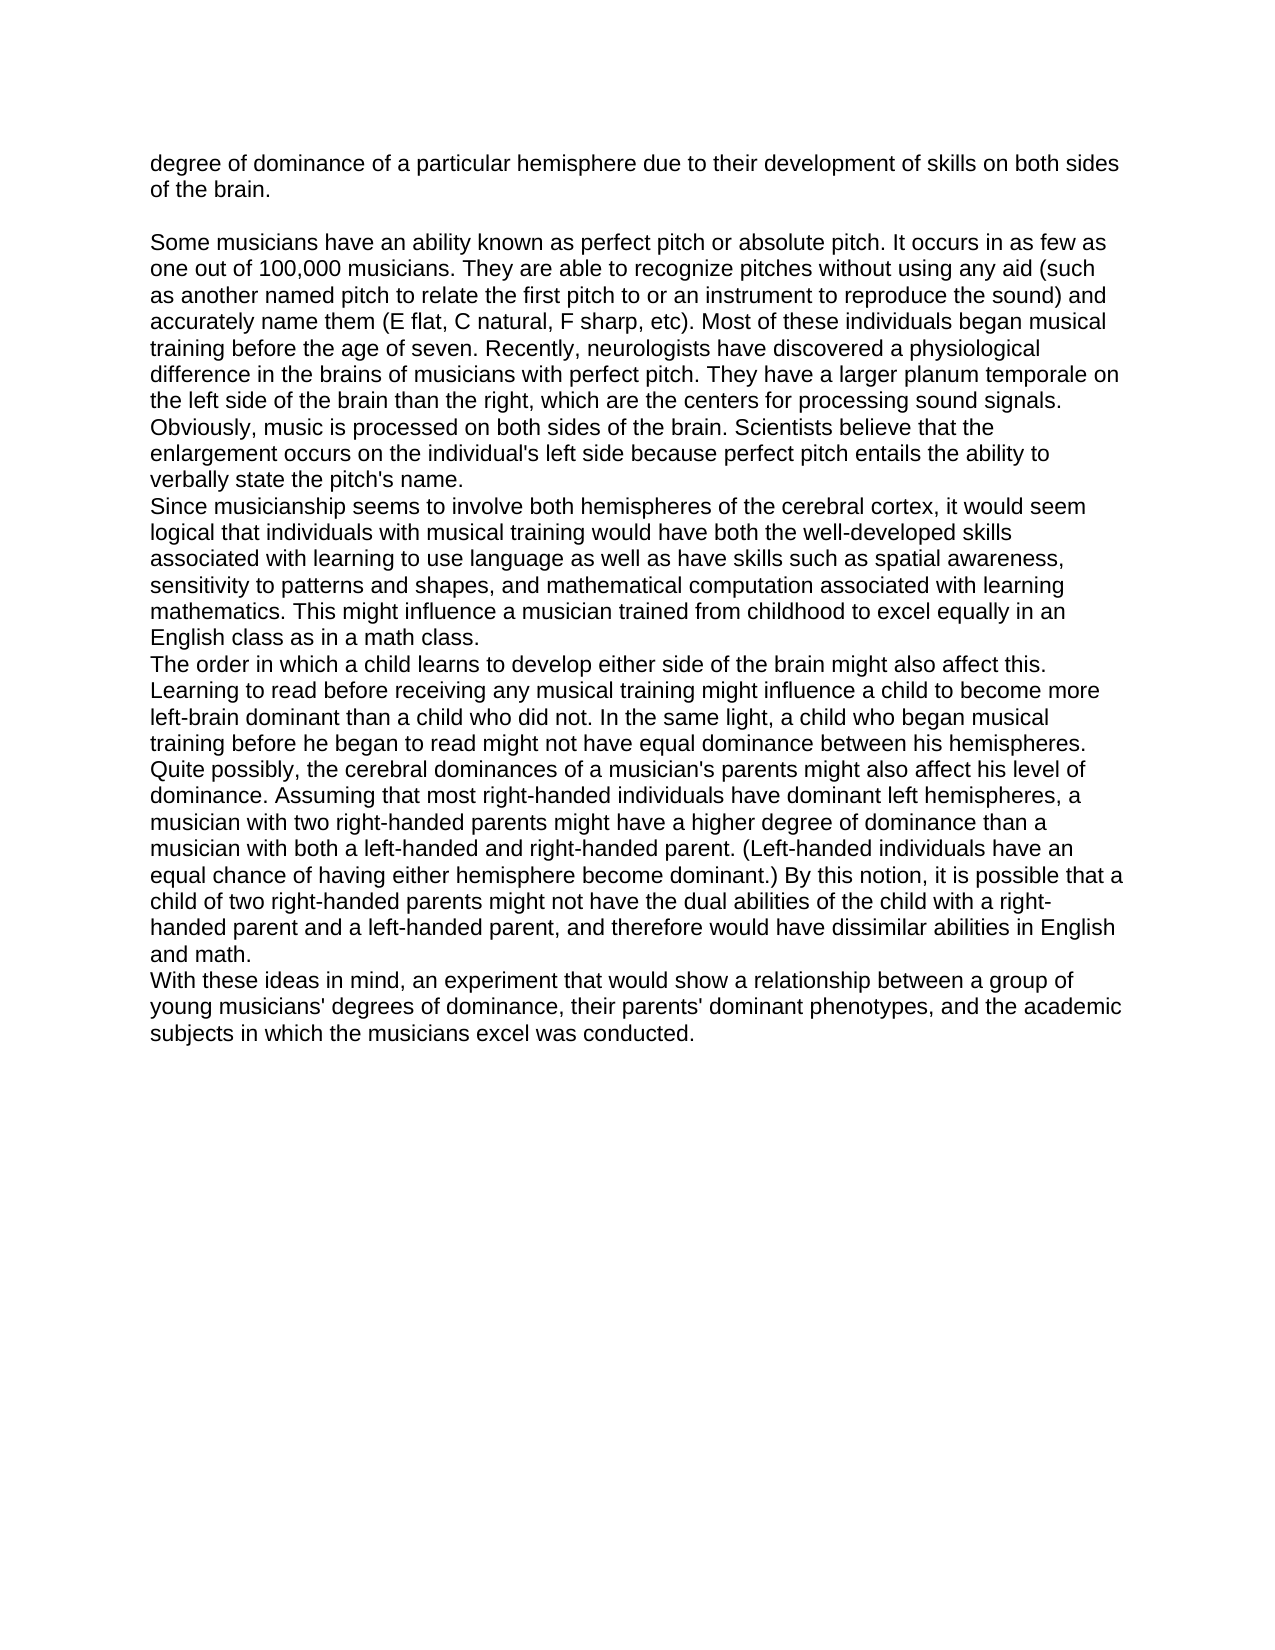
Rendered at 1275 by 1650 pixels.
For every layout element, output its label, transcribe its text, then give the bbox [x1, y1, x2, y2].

text Since musicianship seems to involve both hemispheres of the cerebral cortex, it would seem logical that individuals with musical training would have both the well-developed skills associated with learning to use language as well as have skills such as spatial awareness, sensitivity to patterns and shapes, and mathematical computation associated with learning mathematics. This might influence a musician trained from childhood to excel equally in an English class as in a math class. [150, 493, 1125, 651]
text The order in which a child learns to develop either side of the brain might also affect this. Learning to read before receiving any musical training might influence a child to become more left-brain dominant than a child who did not. In the same light, a child who began musical training before he began to read might not have equal dominance between his hemispheres. [150, 651, 1125, 756]
text With these ideas in mind, an experiment that would show a relationship between a group of young musicians' degrees of dominance, their parents' dominant phenotypes, and the academic subjects in which the musicians excel was conducted. [150, 967, 1125, 1046]
text Some musicians have an ability known as perfect pitch or absolute pitch. It occurs in as few as one out of 100,000 musicians. They are able to recognize pitches without using any aid (such as another named pitch to relate the first pitch to or an instrument to reproduce the sound) and accurately name them (E flat, C natural, F sharp, etc). Most of these individuals began musical training before the age of seven. Recently, neurologists have discovered a physiological difference in the brains of musicians with perfect pitch. They have a larger planum temporale on the left side of the brain than the right, which are the centers for processing sound signals. Obviously, music is processed on both sides of the brain. Scientists believe that the enlargement occurs on the individual's left side because perfect pitch entails the ability to verbally state the pitch's name. [150, 229, 1125, 493]
text Quite possibly, the cerebral dominances of a musician's parents might also affect his level of dominance. Assuming that most right-handed individuals have dominant left hemispheres, a musician with two right-handed parents might have a higher degree of dominance than a musician with both a left-handed and right-handed parent. (Left-handed individuals have an equal chance of having either hemisphere become dominant.) By this notion, it is possible that a child of two right-handed parents might not have the dual abilities of the child with a right-handed parent and a left-handed parent, and therefore would have dissimilar abilities in English and math. [150, 756, 1125, 967]
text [150, 150, 1125, 203]
